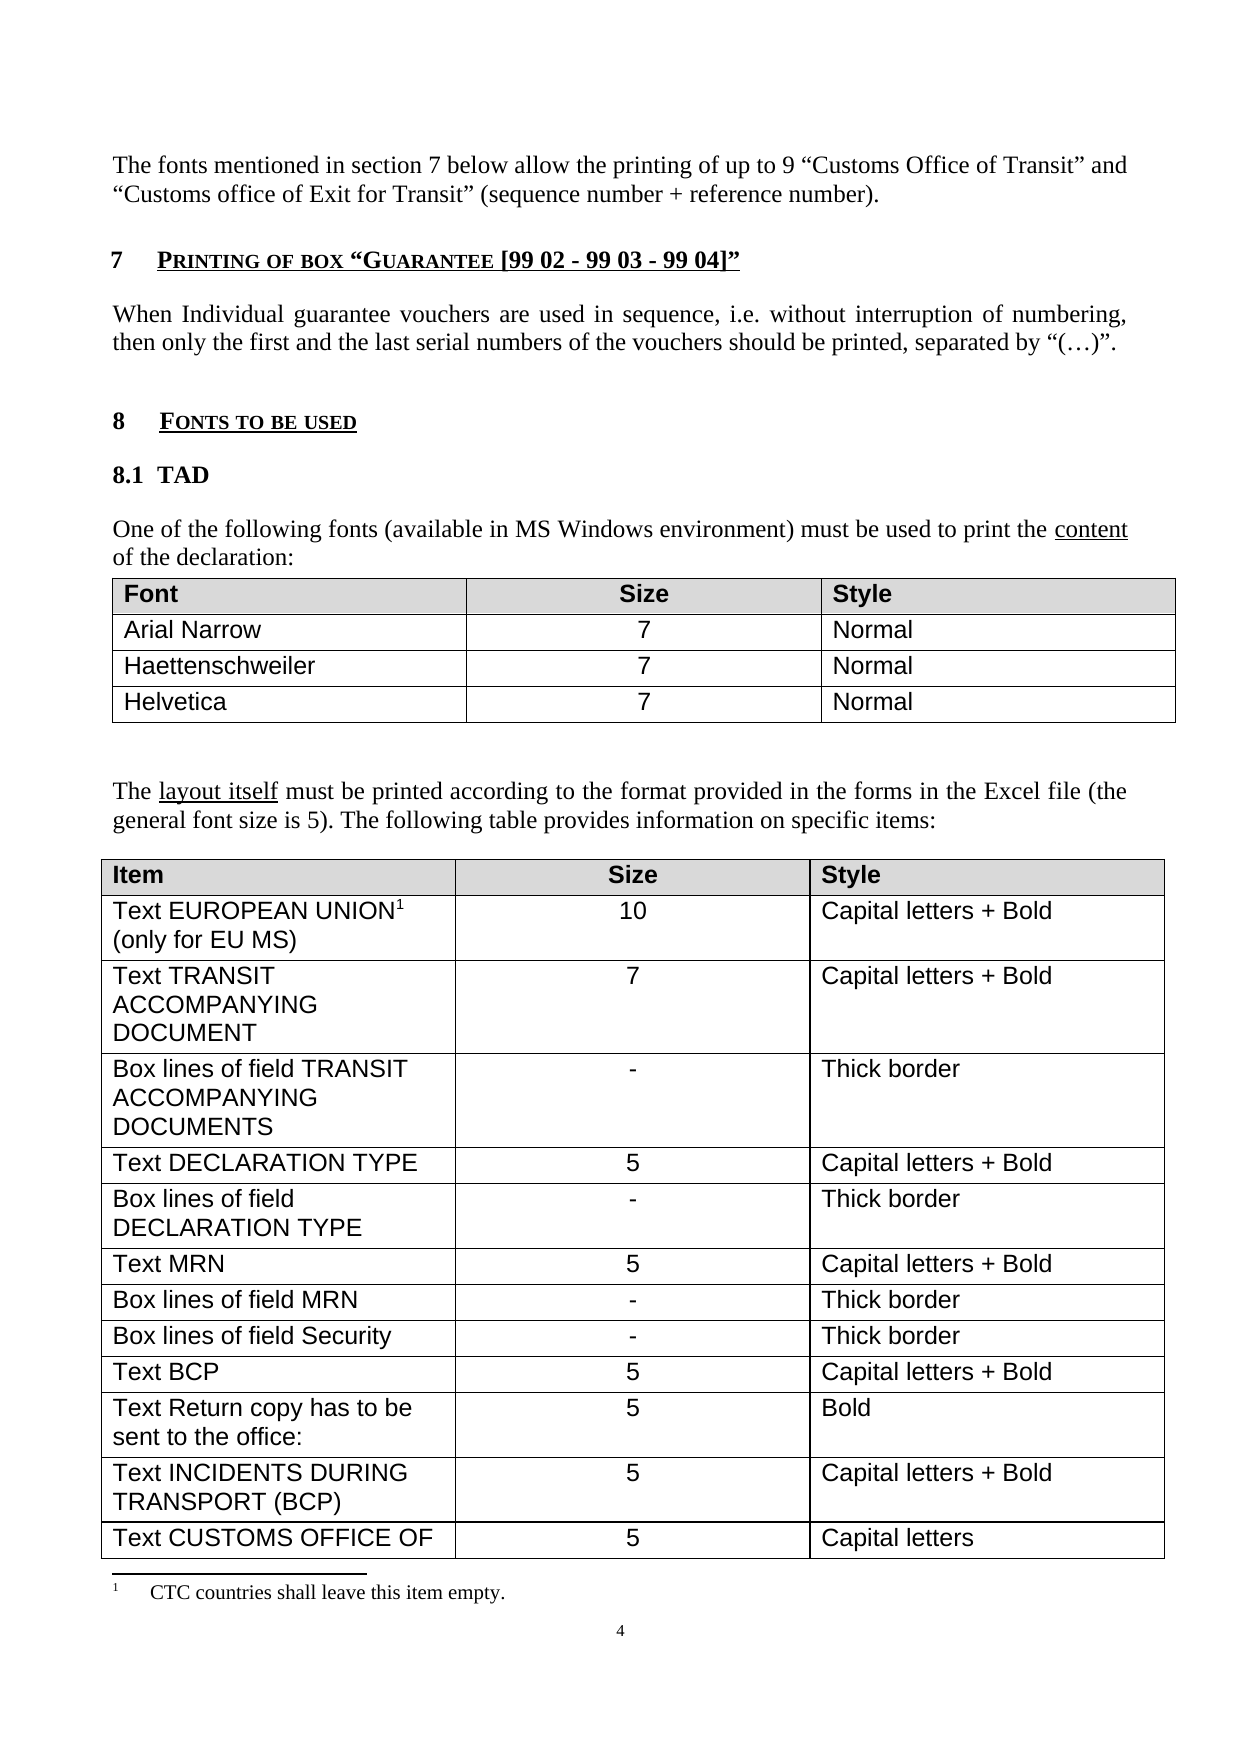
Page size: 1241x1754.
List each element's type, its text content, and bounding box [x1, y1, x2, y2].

table_cell - [456, 1321, 809, 1356]
table_cell Bold [811, 1393, 1164, 1457]
text When Individual guarantee vouchers are used in sequence, i.e. without interruption of numbering, then only the first and the last serial numbers of the vouchers should be printed, separated by “(…)”. [112, 299, 1128, 356]
table_cell Text INCIDENTS DURING TRANSPORT (BCP) [102, 1458, 455, 1521]
table_cell 5 [456, 1523, 809, 1557]
table_cell Text BCP [102, 1357, 455, 1392]
table_cell Box lines of field Security [102, 1321, 455, 1356]
table_cell 5 [456, 1357, 809, 1392]
table_cell Thick border [811, 1321, 1164, 1356]
table_cell - [456, 1054, 809, 1147]
table_cell Capital letters + Bold [811, 1249, 1164, 1284]
table_cell Text MRN [102, 1249, 455, 1284]
table_cell 7 [467, 615, 821, 649]
table_header Size [456, 860, 809, 895]
table_cell - [456, 1184, 809, 1248]
table_header Item [102, 860, 455, 895]
table_cell 5 [456, 1393, 809, 1457]
table_header Size [467, 579, 821, 613]
table_cell Capital letters [811, 1523, 1164, 1557]
table_cell Thick border [811, 1054, 1164, 1147]
subtitle Fonts to be used [112, 406, 1128, 435]
table_cell 7 [467, 687, 821, 722]
table_cell Box lines of field MRN [102, 1285, 455, 1320]
table_cell Box lines of field TRANSIT ACCOMPANYING DOCUMENTS [102, 1054, 455, 1147]
table_cell Capital letters + Bold [811, 1357, 1164, 1392]
text One of the following fonts (available in MS Windows environment) must be used to print the content of the declaration: [112, 514, 1128, 571]
table_cell Normal [822, 687, 1175, 722]
table_cell 5 [456, 1249, 809, 1284]
table_cell Capital letters + Bold [811, 1148, 1164, 1183]
table_cell Thick border [811, 1184, 1164, 1248]
table_cell Haettenschweiler [113, 651, 466, 686]
text The fonts mentioned in section 7 below allow the printing of up to 9 “Customs Office of Transit” and “Customs office of Exit for Transit” (sequence number + reference number). [112, 150, 1128, 207]
table_cell 7 [456, 961, 809, 1053]
table_header Style [822, 579, 1175, 613]
table_cell Text EUROPEAN UNION (only for EU MS) [102, 896, 455, 960]
table_cell Capital letters + Bold [811, 896, 1164, 960]
table_cell Capital letters + Bold [811, 1458, 1164, 1521]
table_cell 10 [456, 896, 809, 960]
table_cell Capital letters + Bold [811, 961, 1164, 1053]
table_header Font [113, 579, 466, 613]
table_cell Text DECLARATION TYPE [102, 1148, 455, 1183]
table_cell Helvetica [113, 687, 466, 722]
table_cell Box lines of field DECLARATION TYPE [102, 1184, 455, 1248]
table_header Style [811, 860, 1164, 895]
table_cell 5 [456, 1148, 809, 1183]
table_cell Arial Narrow [113, 615, 466, 649]
table_cell Normal [822, 651, 1175, 686]
table_cell 5 [456, 1458, 809, 1521]
subtitle TAD [112, 460, 1128, 489]
subtitle Printing of box “Guarantee [99 02 - 99 03 - 99 04]” [110, 245, 1128, 274]
text The layout itself must be printed according to the format provided in the forms in the Excel file (the general font size is 5). The following table provides information on specific items: [112, 776, 1128, 834]
table_cell Thick border [811, 1285, 1164, 1320]
table_cell Text TRANSIT ACCOMPANYING DOCUMENT [102, 961, 455, 1053]
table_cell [102, 1523, 455, 1557]
table_cell - [456, 1285, 809, 1320]
table_cell 7 [467, 651, 821, 686]
table_cell Text Return copy has to be sent to the office: [102, 1393, 455, 1457]
table_cell Normal [822, 615, 1175, 649]
